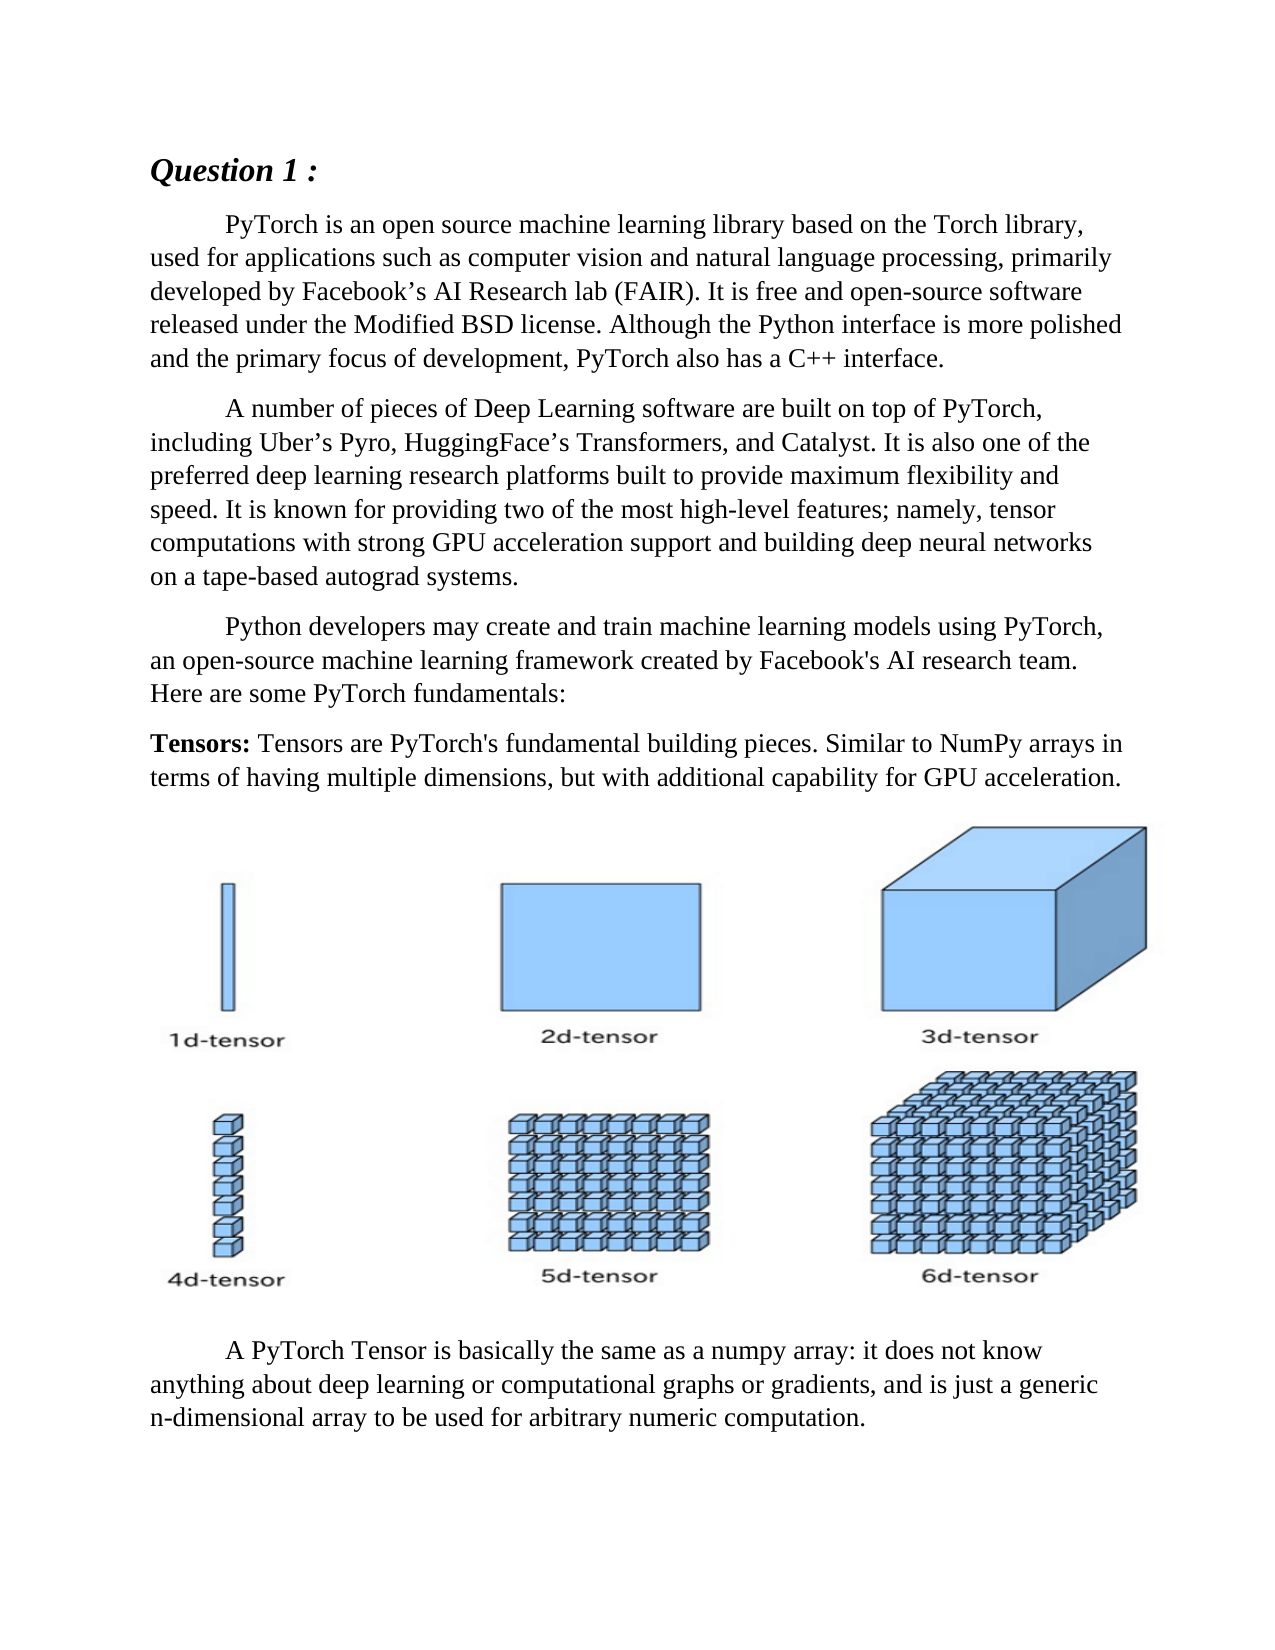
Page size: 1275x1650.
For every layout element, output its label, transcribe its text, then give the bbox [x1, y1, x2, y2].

text A PyTorch Tensor is basically the same as a numpy array: it does not know anything about deep learning or computational graphs or gradients, and is just a generic n-dimensional array to be used for arbitrary numeric computation. [150, 1334, 1125, 1432]
text Tensors: Tensors are PyTorch's fundamental building pieces. Similar to NumPy arrays in terms of having multiple dimensions, but with additional capability for GPU acceleration. [150, 728, 1125, 792]
text PyTorch is an open source machine learning library based on the Torch library, used for applications such as computer vision and natural language processing, primarily developed by Facebook’s AI Research lab (FAIR). It is free and open-source software released under the Modified BSD license. Although the Python interface is more polished and the primary focus of development, PyTorch also has a C++ interface. [150, 208, 1125, 373]
text A number of pieces of Deep Learning software are built on top of PyTorch, including Uber’s Pyro, HuggingFace’s Transformers, and Catalyst. It is also one of the preferred deep learning research platforms built to provide maximum flexibility and speed. It is known for providing two of the most high-level features; namely, tensor computations with strong GPU acceleration support and building deep neural networks on a tape-based autograd systems. [150, 392, 1125, 591]
text Question 1 : [150, 150, 1125, 188]
text Python developers may create and train machine learning models using PyTorch, an open-source machine learning framework created by Facebook's AI research team. Here are some PyTorch fundamentals: [150, 610, 1125, 708]
picture [150, 811, 1169, 1316]
